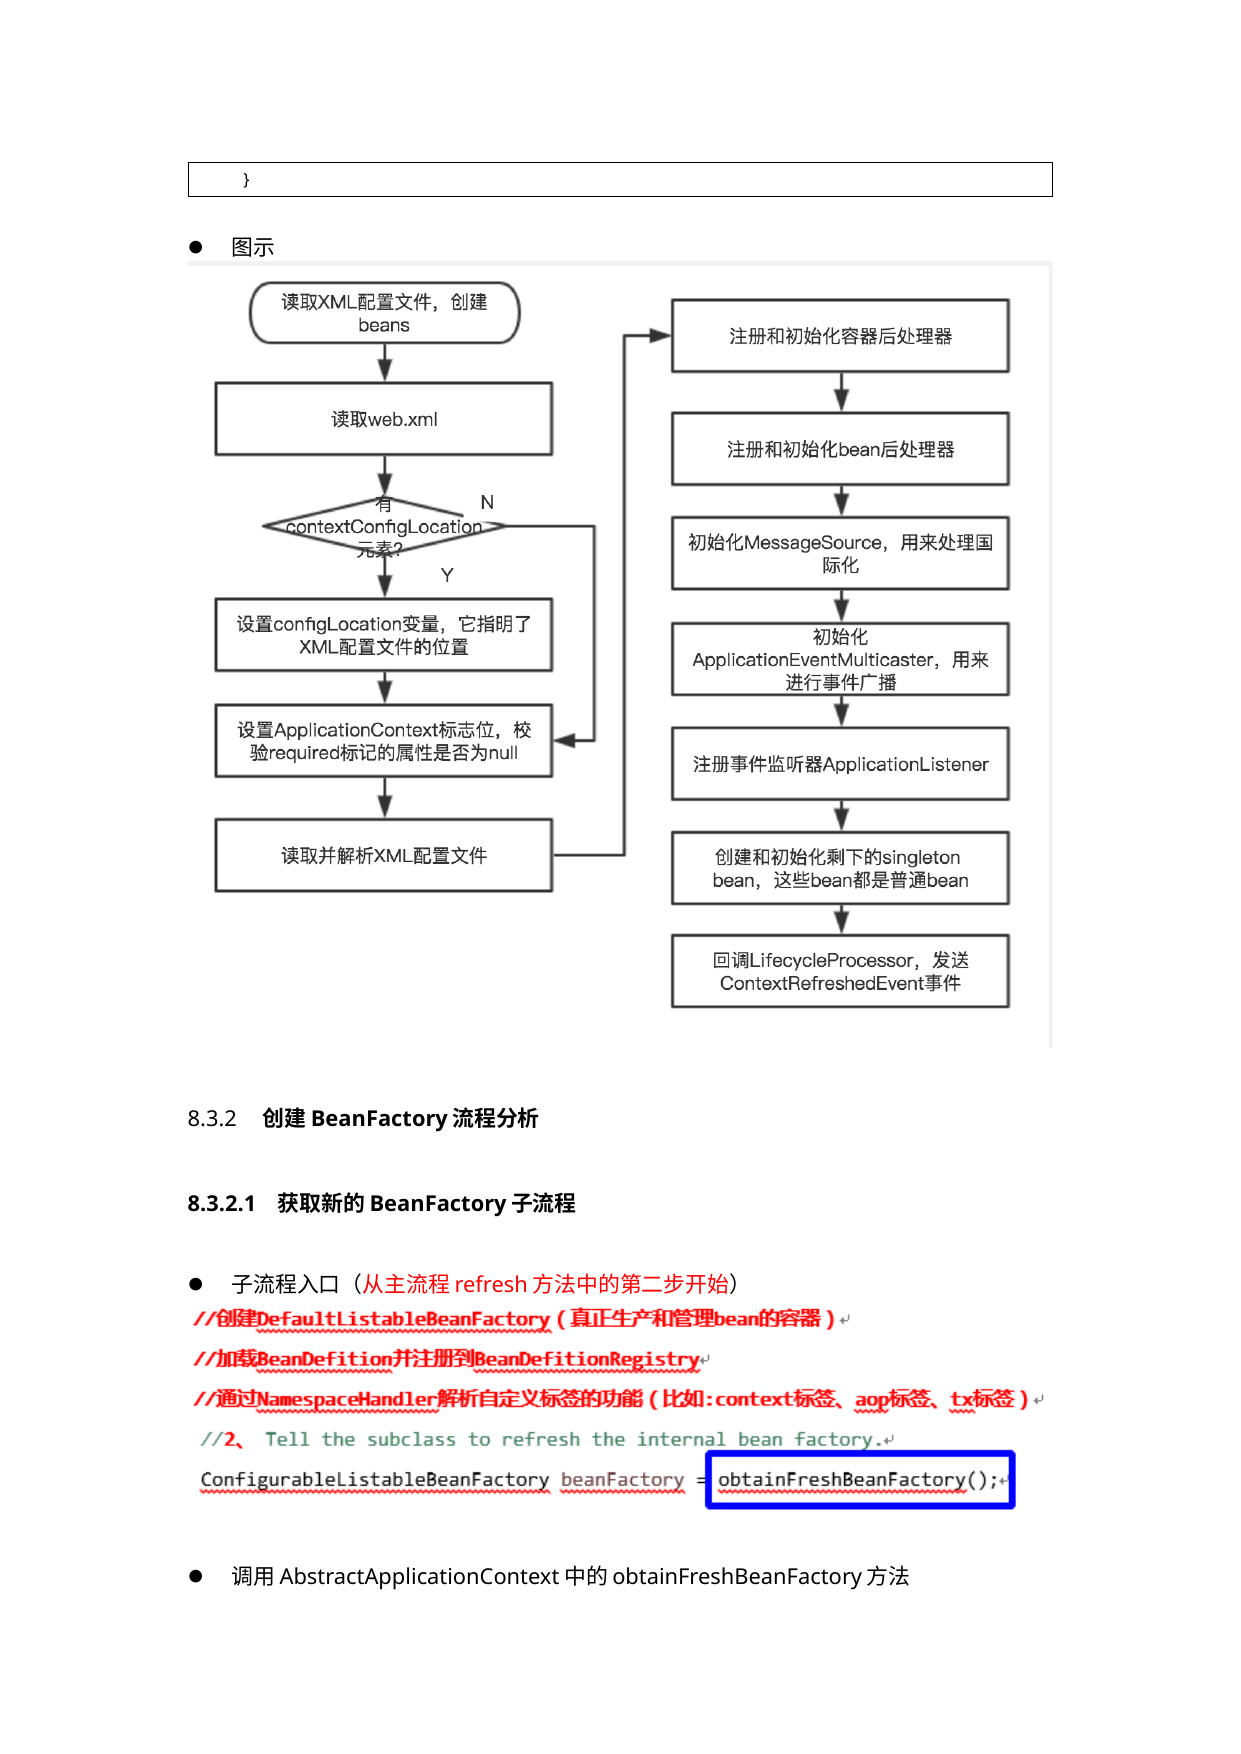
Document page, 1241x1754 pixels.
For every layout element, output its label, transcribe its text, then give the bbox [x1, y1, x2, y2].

picture [187, 261, 1053, 1048]
list 子流程入口（从主流程refresh方法中的第二步开始） [187, 1266, 1053, 1298]
subtitle 创建BeanFactory流程分析 [187, 1101, 1053, 1134]
subtitle 获取新的BeanFactory子流程 [187, 1186, 1053, 1218]
picture [187, 1298, 1053, 1529]
list 图示 [187, 229, 1053, 261]
list 调用AbstractApplicationContext中的obtainFreshBeanFactory方法 [187, 1559, 1053, 1591]
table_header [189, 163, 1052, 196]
